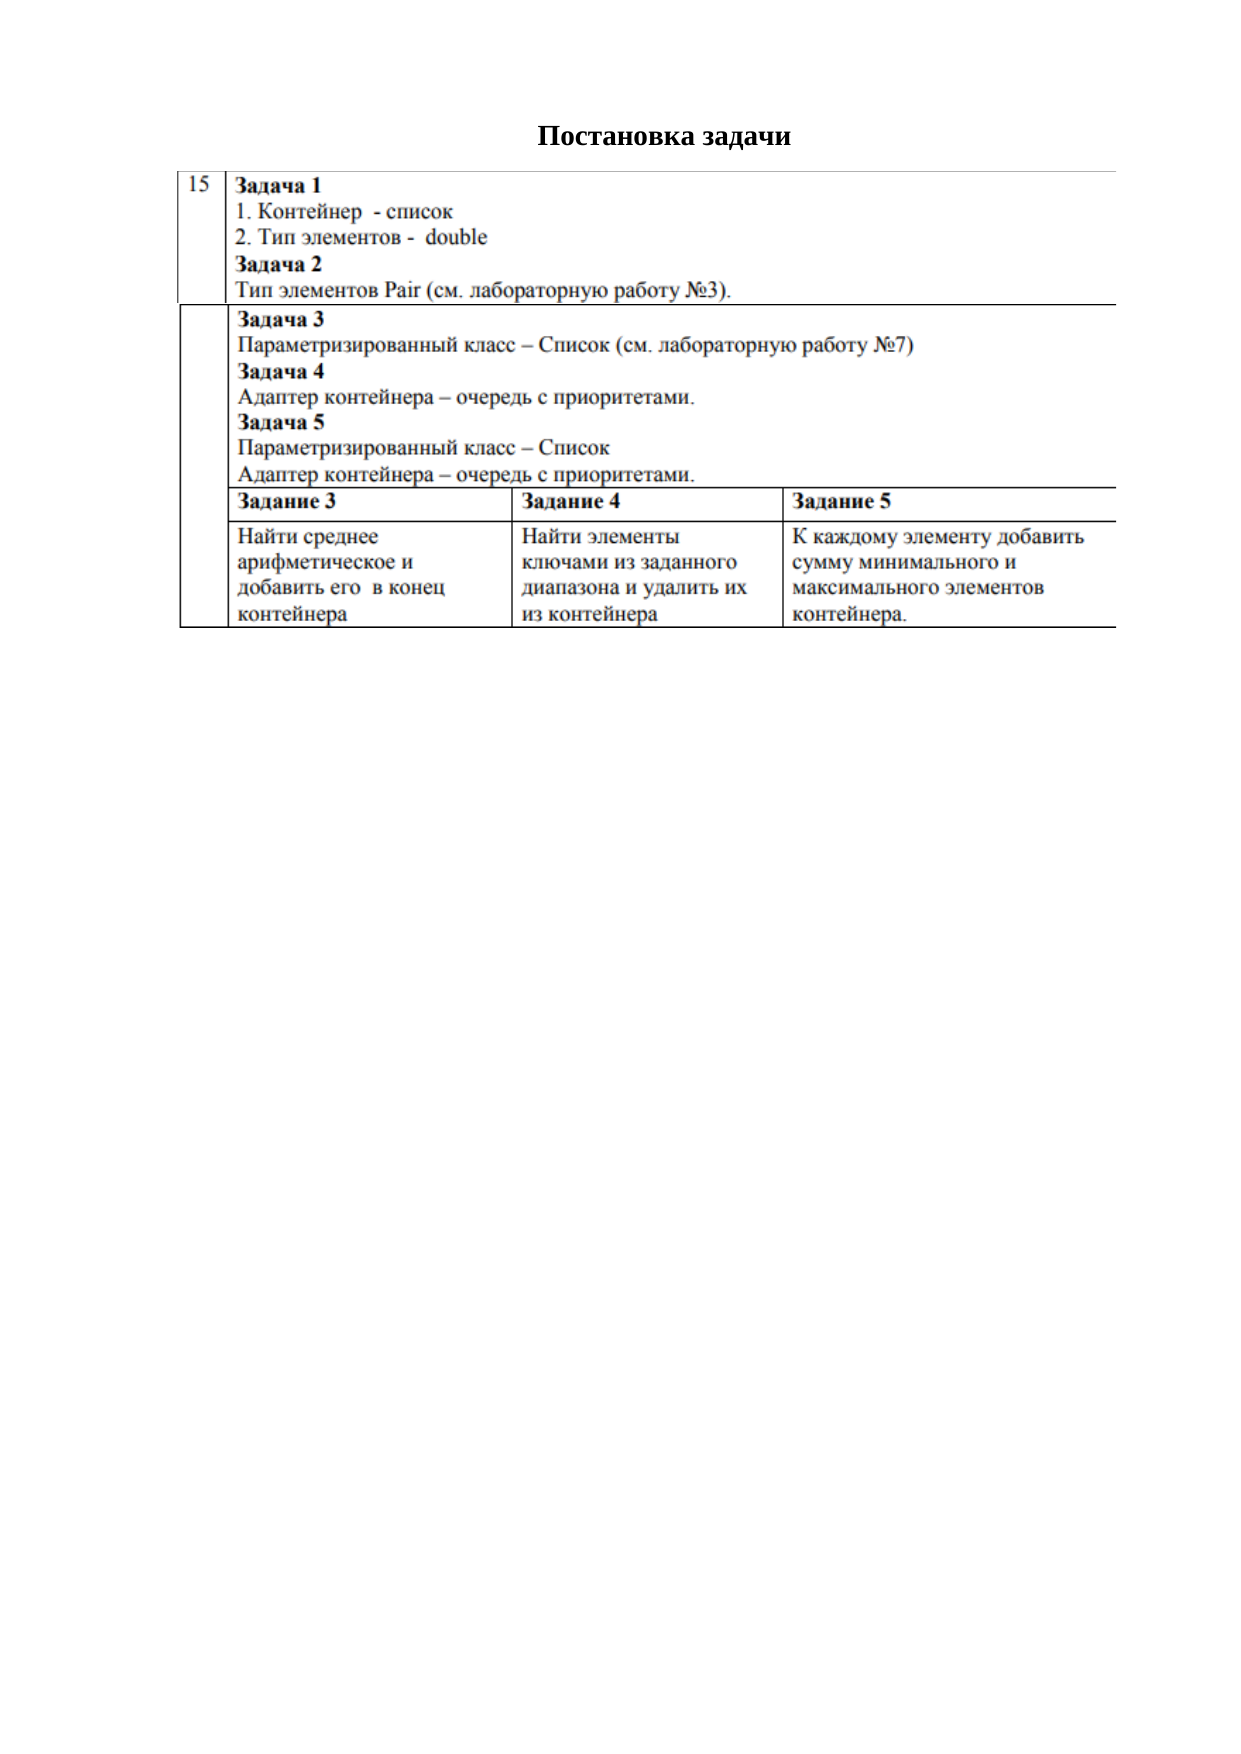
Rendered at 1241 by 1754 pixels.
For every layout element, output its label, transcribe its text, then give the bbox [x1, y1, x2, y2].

text Постановка задачи [177, 118, 1152, 152]
picture [177, 171, 1117, 303]
picture [177, 304, 1117, 628]
